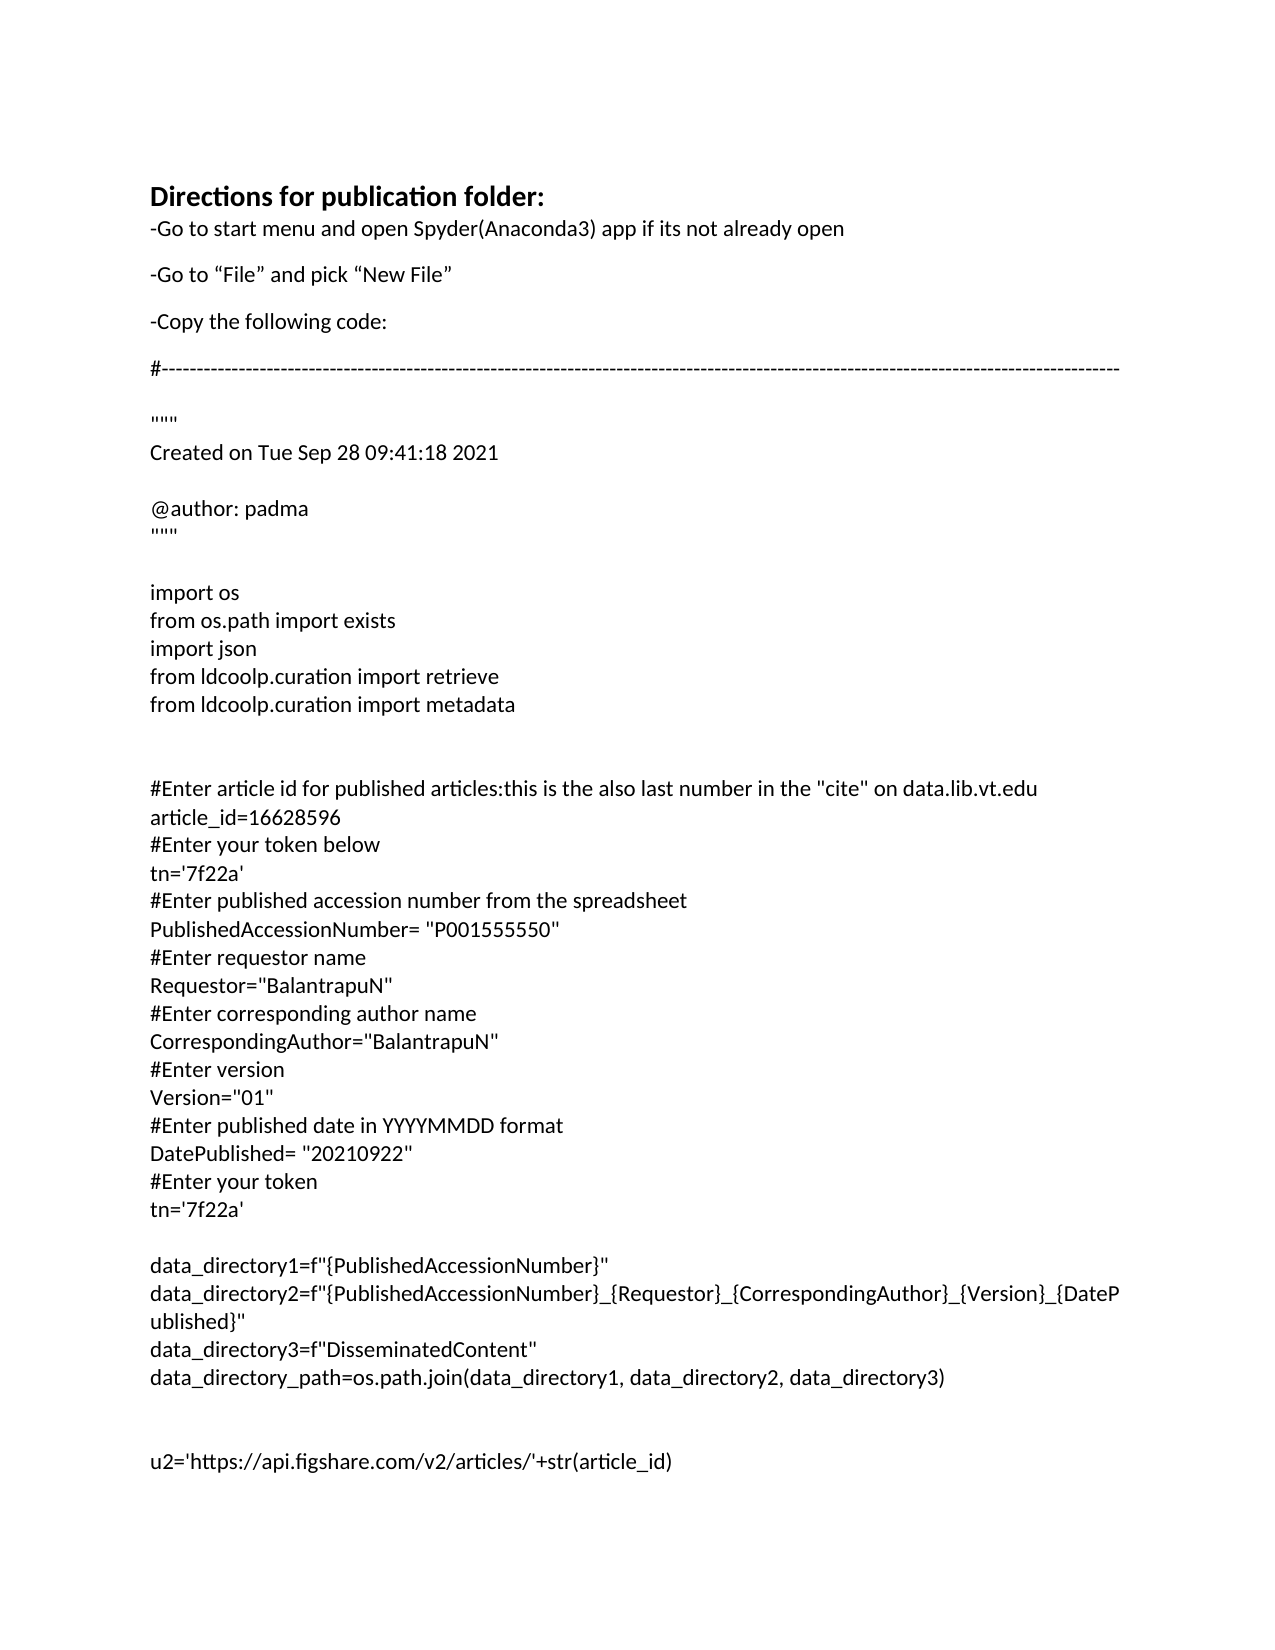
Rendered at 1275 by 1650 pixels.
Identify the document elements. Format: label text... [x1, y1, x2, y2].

text #Enter corresponding author name [150, 999, 1125, 1027]
text import os [150, 578, 1125, 606]
text #Enter published date in YYYYMMDD format [150, 1111, 1125, 1139]
text import json [150, 634, 1125, 662]
text tn='7f22a' [150, 859, 1125, 887]
text PublishedAccessionNumber= "P001555550" [150, 915, 1125, 943]
text data_directory_path=os.path.join(data_directory1, data_directory2, data_directory3) [150, 1363, 1125, 1391]
text tn='7f22a' [150, 1195, 1125, 1223]
text Directions for publication folder: [150, 178, 1125, 214]
text data_directory1=f"{PublishedAccessionNumber}" [150, 1251, 1125, 1279]
text Created on Tue Sep 28 09:41:18 2021 [150, 438, 1125, 466]
text """ [150, 522, 1125, 550]
text -Go to “File” and pick “New File” [150, 261, 1125, 288]
text #Enter your token [150, 1167, 1125, 1195]
text article_id=16628596 [150, 803, 1125, 831]
text data_directory2=f"{PublishedAccessionNumber}_{Requestor}_{CorrespondingAuthor}_{Version}_{DatePublished}" [150, 1279, 1125, 1335]
text #Enter article id for published articles:this is the also last number in the "cite" on data.lib.vt.edu [150, 774, 1125, 803]
text data_directory3=f"DisseminatedContent" [150, 1335, 1125, 1363]
text DatePublished= "20210922" [150, 1139, 1125, 1167]
text #Enter published accession number from the spreadsheet [150, 887, 1125, 915]
text #Enter requestor name [150, 943, 1125, 971]
text Version="01" [150, 1083, 1125, 1111]
text Requestor="BalantrapuN" [150, 971, 1125, 999]
text from ldcoolp.curation import metadata [150, 691, 1125, 718]
text -Copy the following code: [150, 307, 1125, 335]
text CorrespondingAuthor="BalantrapuN" [150, 1027, 1125, 1055]
text #Enter your token below [150, 831, 1125, 859]
text #Enter version [150, 1055, 1125, 1083]
text -Go to start menu and open Spyder(Anaconda3) app if its not already open [150, 214, 1125, 242]
text from os.path import exists [150, 606, 1125, 634]
text """ [150, 410, 1125, 438]
text u2='https://api.figshare.com/v2/articles/'+str(article_id) [150, 1447, 1125, 1475]
text @author: padma [150, 494, 1125, 522]
text #----------------------------------------------------------------------------------------------------------------------------------------- [150, 354, 1125, 382]
text from ldcoolp.curation import retrieve [150, 662, 1125, 691]
